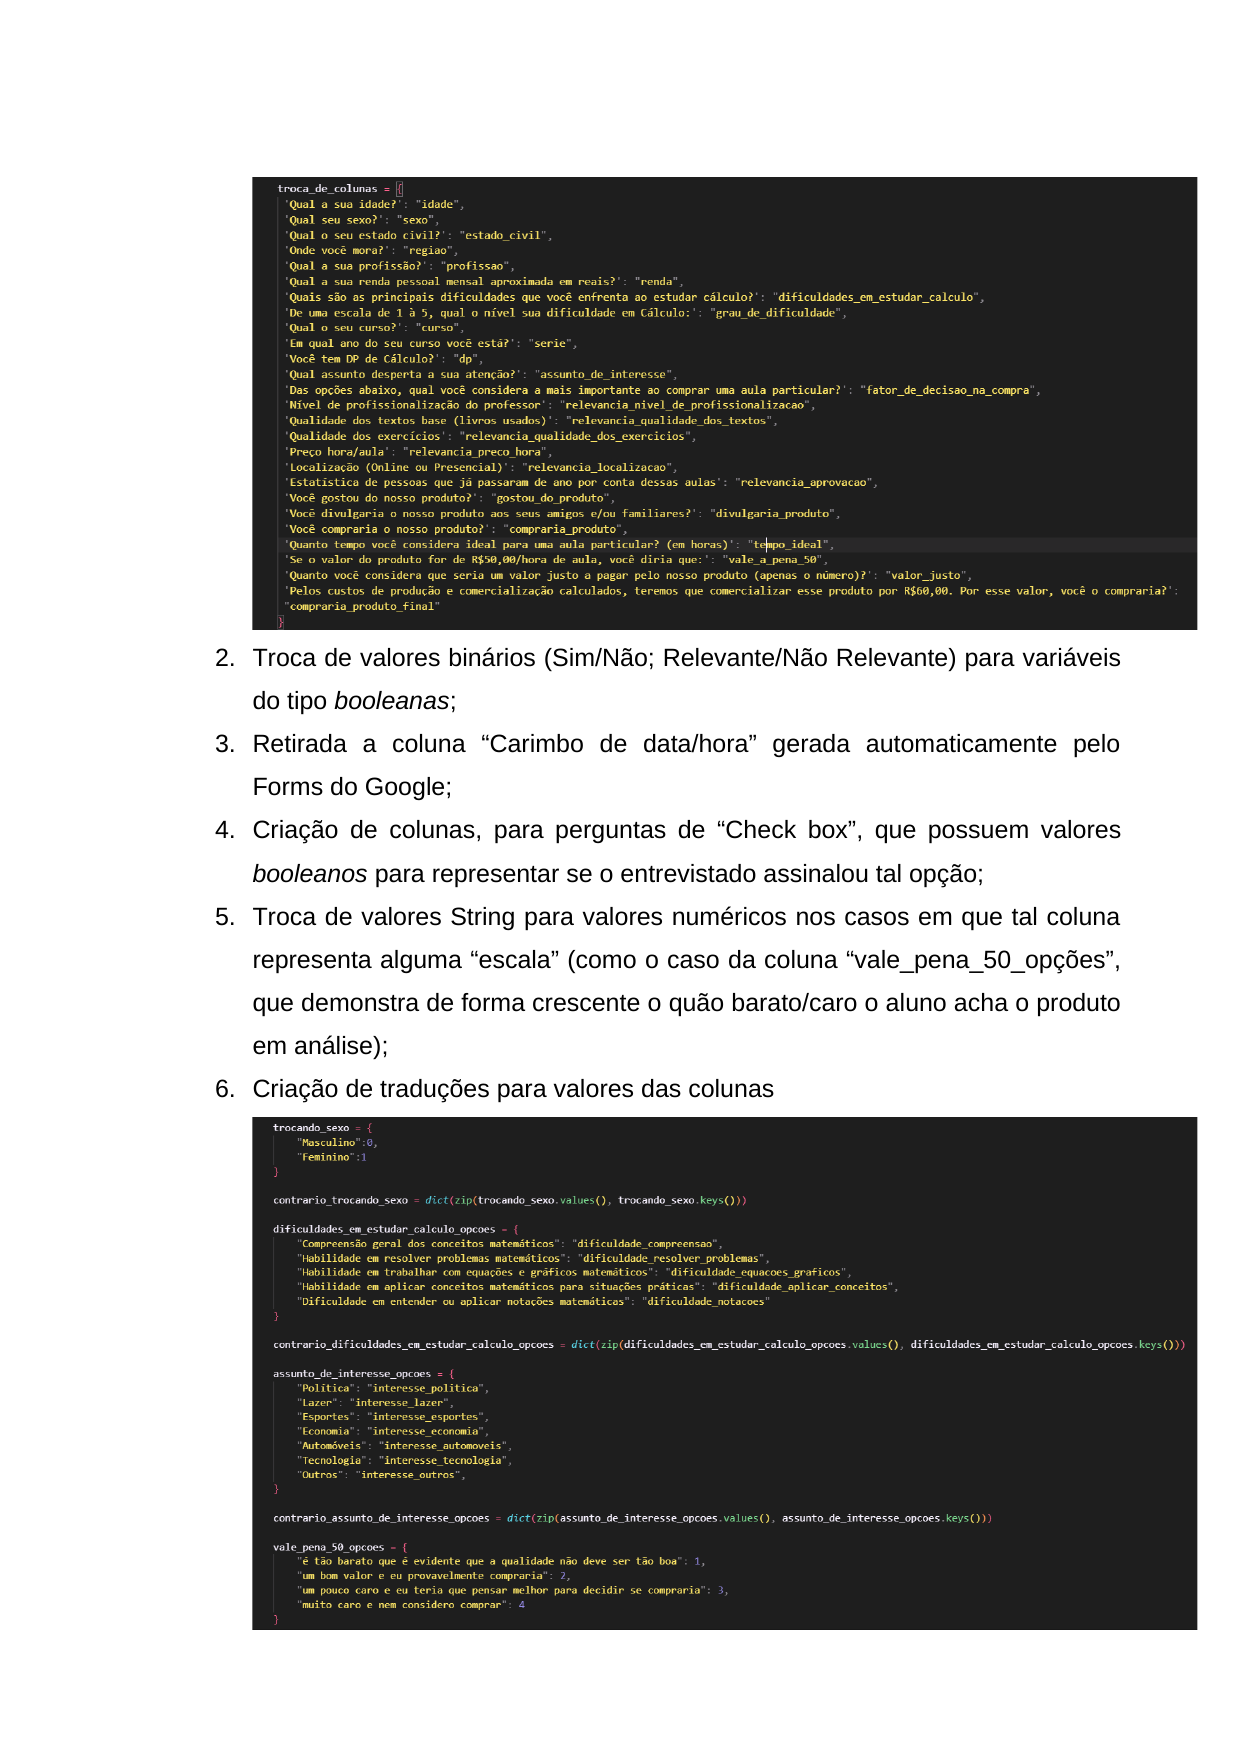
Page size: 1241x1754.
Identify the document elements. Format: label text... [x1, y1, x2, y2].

list Retirada a coluna “Carimbo de data/hora” gerada automaticamente pelo Forms do Google; [215, 729, 1122, 801]
picture [252, 177, 1198, 630]
list Criação de colunas, para perguntas de “Check box”, que possuem valores booleanos para representar se o entrevistado assinalou tal opção; [215, 815, 1122, 887]
list Troca de valores binários (Sim/Não; Relevante/Não Relevante) para variáveis do tipo booleanas; [215, 643, 1122, 715]
picture [252, 1117, 1198, 1630]
list Troca de valores String para valores numéricos nos casos em que tal coluna representa alguma “escala” (como o caso da coluna “vale_pena_50_opções”, que demonstra de forma crescente o quão barato/caro o aluno acha o produto em análise); [215, 902, 1122, 1060]
list Criação de traduções para valores das colunas [215, 1074, 1122, 1103]
